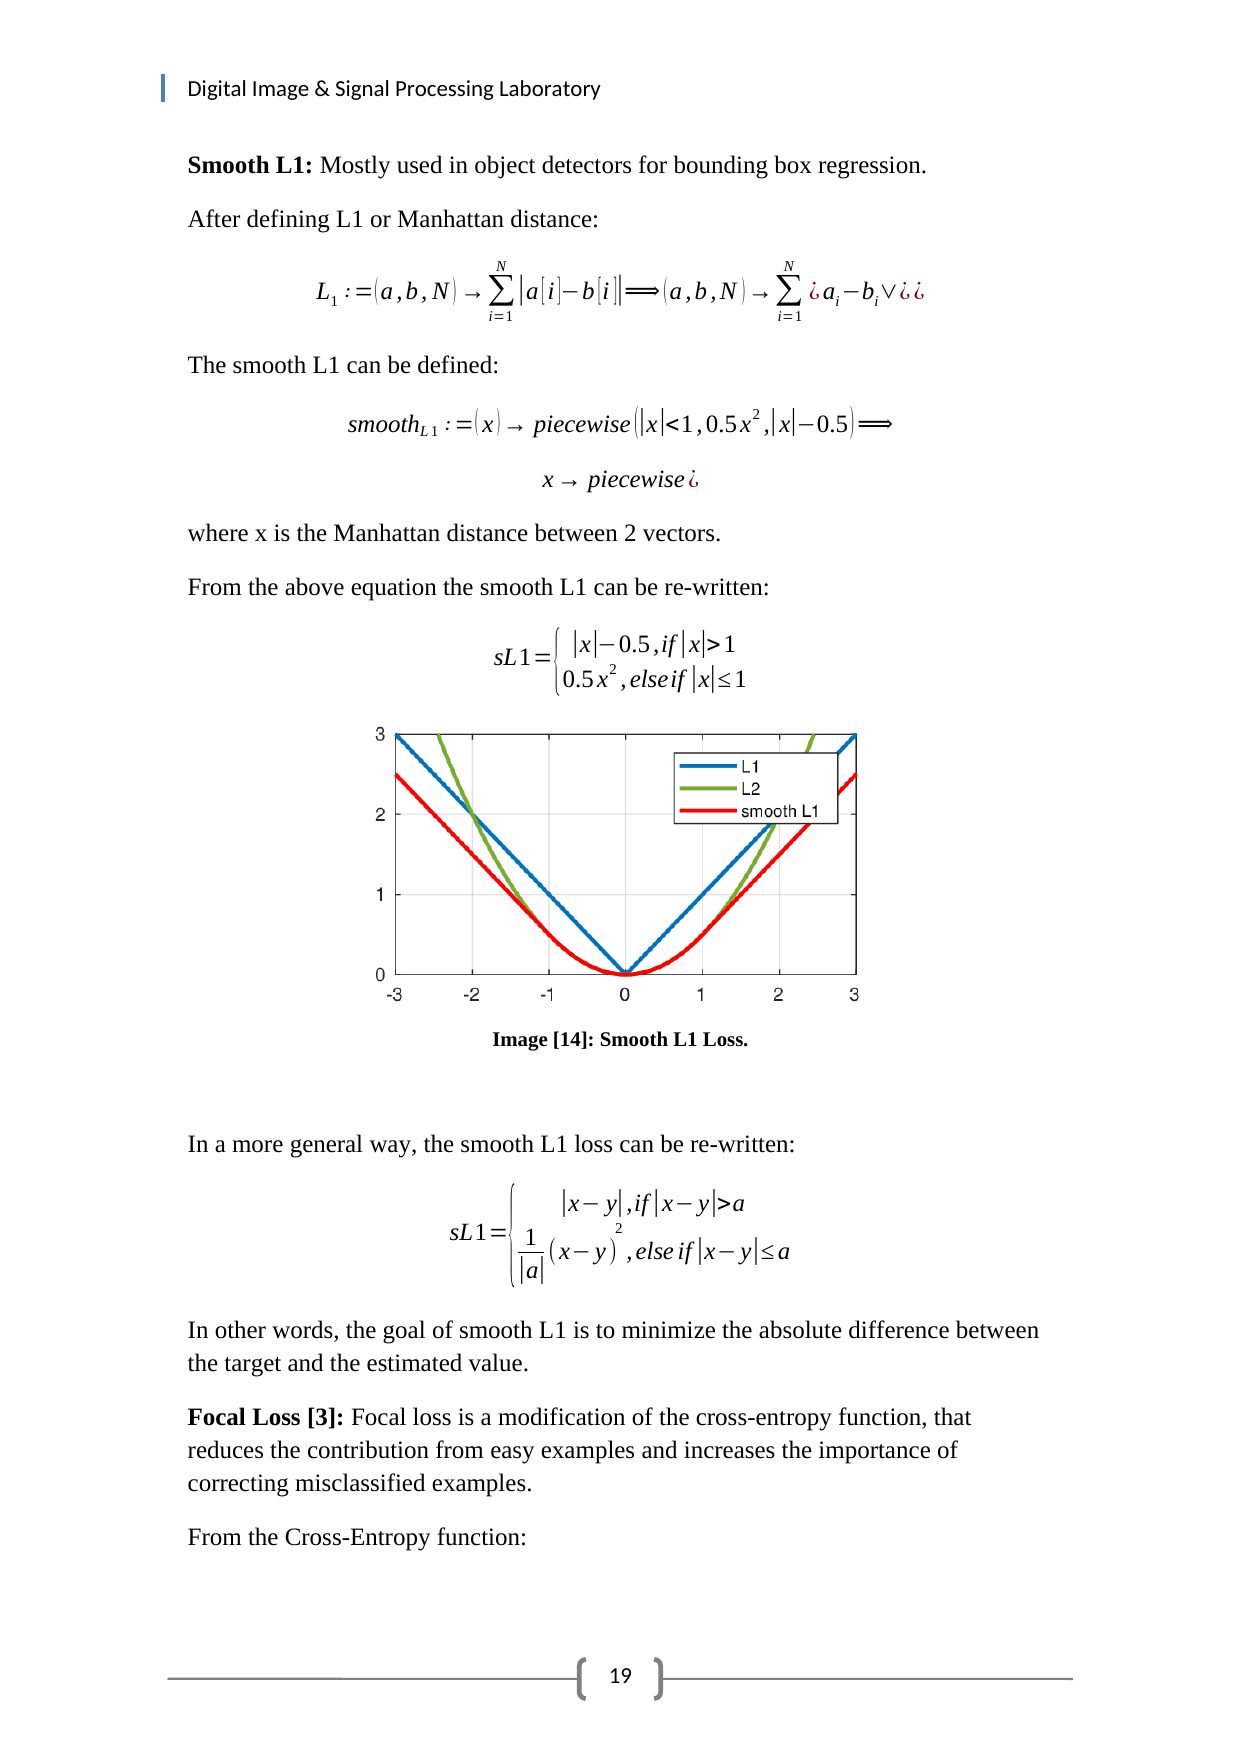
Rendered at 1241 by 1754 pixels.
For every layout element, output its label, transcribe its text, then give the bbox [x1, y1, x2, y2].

text The smooth L1 can be defined: [187, 350, 1053, 379]
text From the above equation the smooth L1 can be re-written: [187, 572, 1053, 601]
text where x is the Manhattan distance between 2 vectors. [187, 518, 1053, 547]
picture [373, 722, 867, 1002]
text In a more general way, the smooth L1 loss can be re-written: [187, 1129, 1053, 1158]
text After defining L1 or Manhattan distance: [187, 204, 1053, 233]
text Focal Loss [3]: Focal loss is a modification of the cross-entropy function, that reduces the contribution from easy examples and increases the importance of correcting misclassified examples. [187, 1402, 1053, 1497]
text Image [14]: Smooth L1 Loss. [187, 1027, 1053, 1051]
text In other words, the goal of smooth L1 is to minimize the absolute difference between the target and the estimated value. [187, 1315, 1053, 1377]
text From the Cross-Entropy function: [187, 1522, 1053, 1551]
text Smooth L1: Mostly used in object detectors for bounding box regression. [187, 150, 1053, 179]
